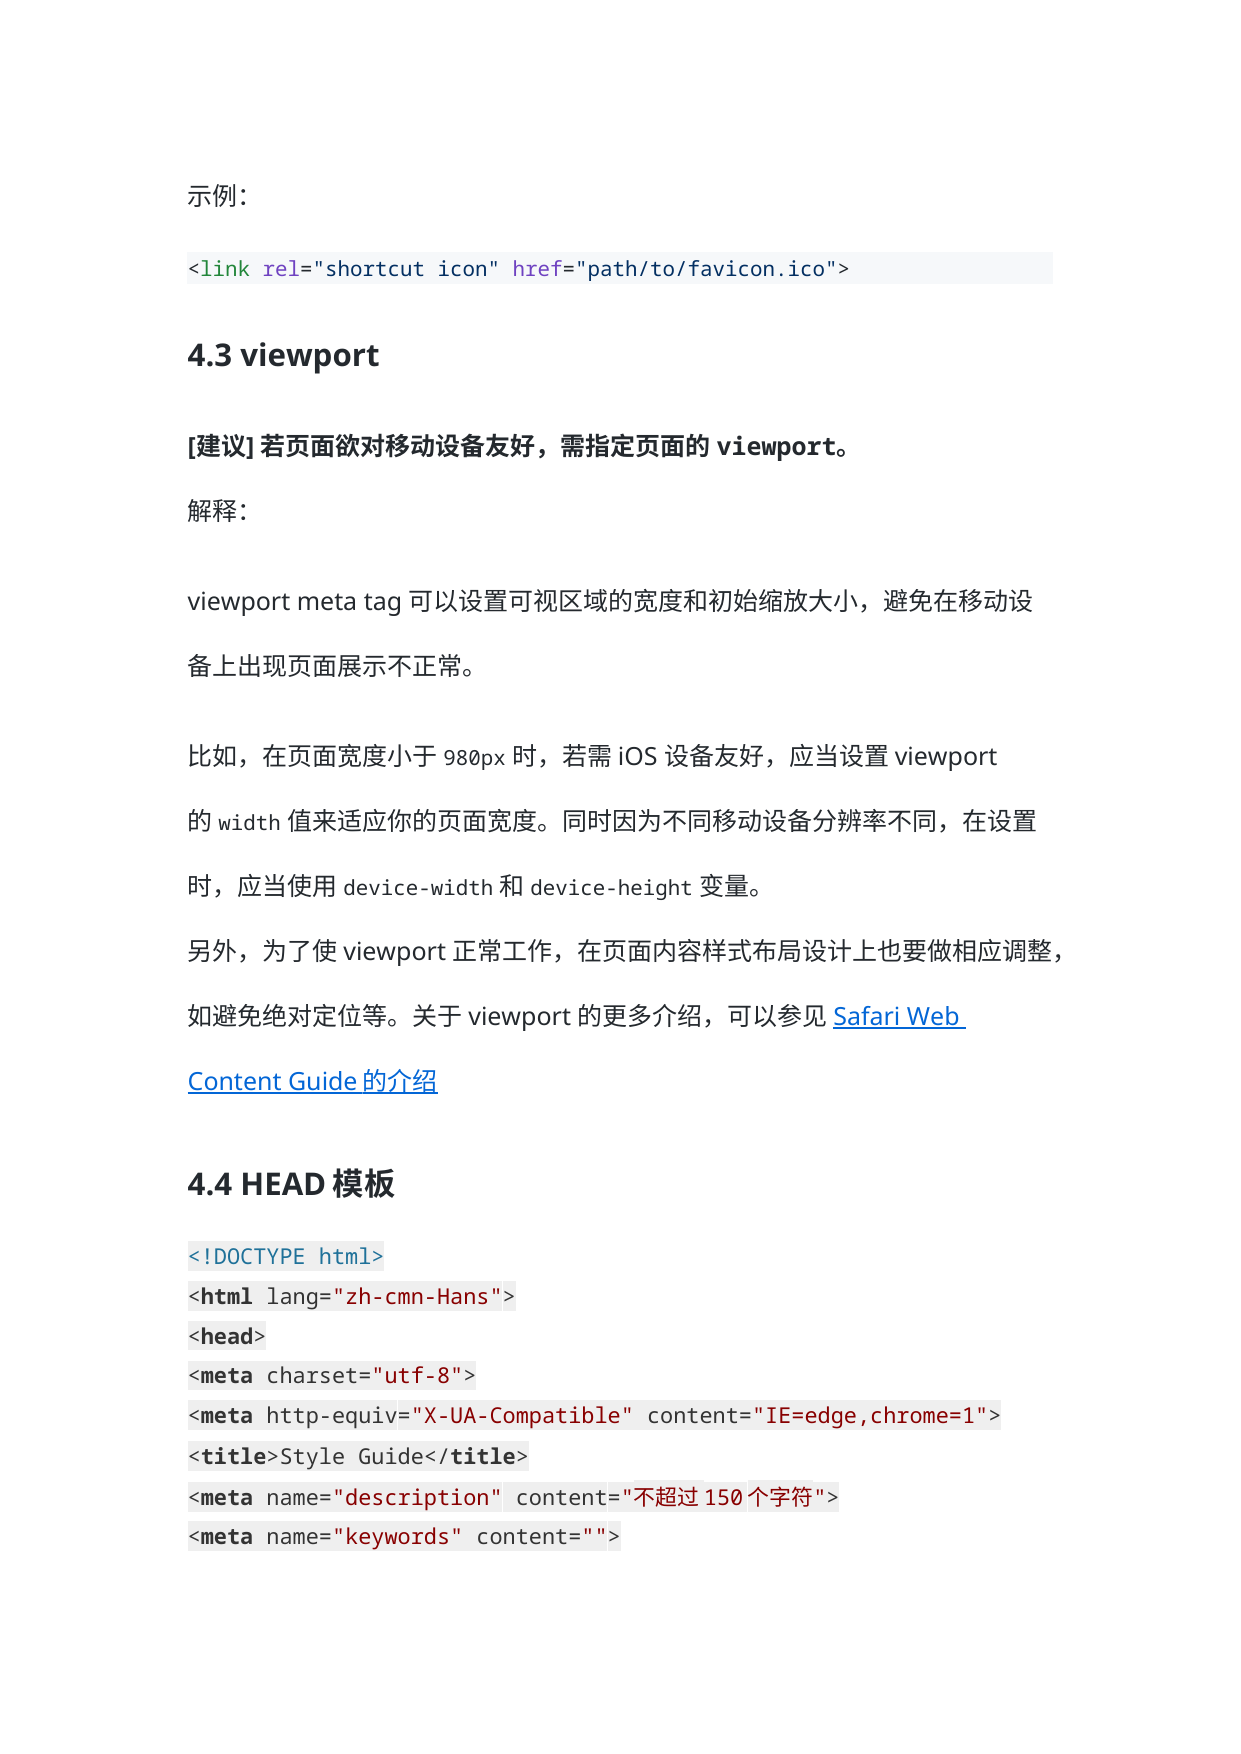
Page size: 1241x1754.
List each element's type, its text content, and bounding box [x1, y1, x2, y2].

text 另外，为了使 viewport 正常工作，在页面内容样式布局设计上也要做相应调整，如避免绝对定位等。关于 viewport 的更多介绍，可以参见 Safari Web Content Guide的介绍 [187, 917, 1053, 1112]
text <link rel="shortcut icon" href="path/to/favicon.ico"> [187, 252, 1053, 284]
text 比如，在页面宽度小于 980px 时，若需 iOS 设备友好，应当设置 viewport 的 width 值来适应你的页面宽度。同时因为不同移动设备分辨率不同，在设置时，应当使用 device-width 和 device-height 变量。 [187, 722, 1053, 917]
subtitle 4.4 HEAD模板 [187, 1149, 1053, 1214]
text 示例： [187, 162, 1053, 227]
text <html lang="zh-cmn-Hans"> [187, 1279, 1053, 1312]
subtitle [建议] 若页面欲对移动设备友好，需指定页面的 viewport。 [187, 412, 1053, 477]
text <meta http-equiv="X-UA-Compatible" content="IE=edge,chrome=1"> <title>Style Guide</title> [187, 1399, 1053, 1472]
text <meta name="description" content="不超过150个字符"> [187, 1479, 1053, 1512]
text <head> [187, 1319, 1053, 1352]
text 解释： [187, 477, 1053, 542]
subtitle 4.3 viewport [187, 322, 1053, 387]
text <meta name="keywords" content=""> [187, 1520, 1053, 1552]
text <!DOCTYPE html> [187, 1239, 1053, 1272]
text viewport meta tag 可以设置可视区域的宽度和初始缩放大小，避免在移动设备上出现页面展示不正常。 [187, 567, 1053, 697]
text <meta charset="utf-8"> [187, 1359, 1053, 1392]
